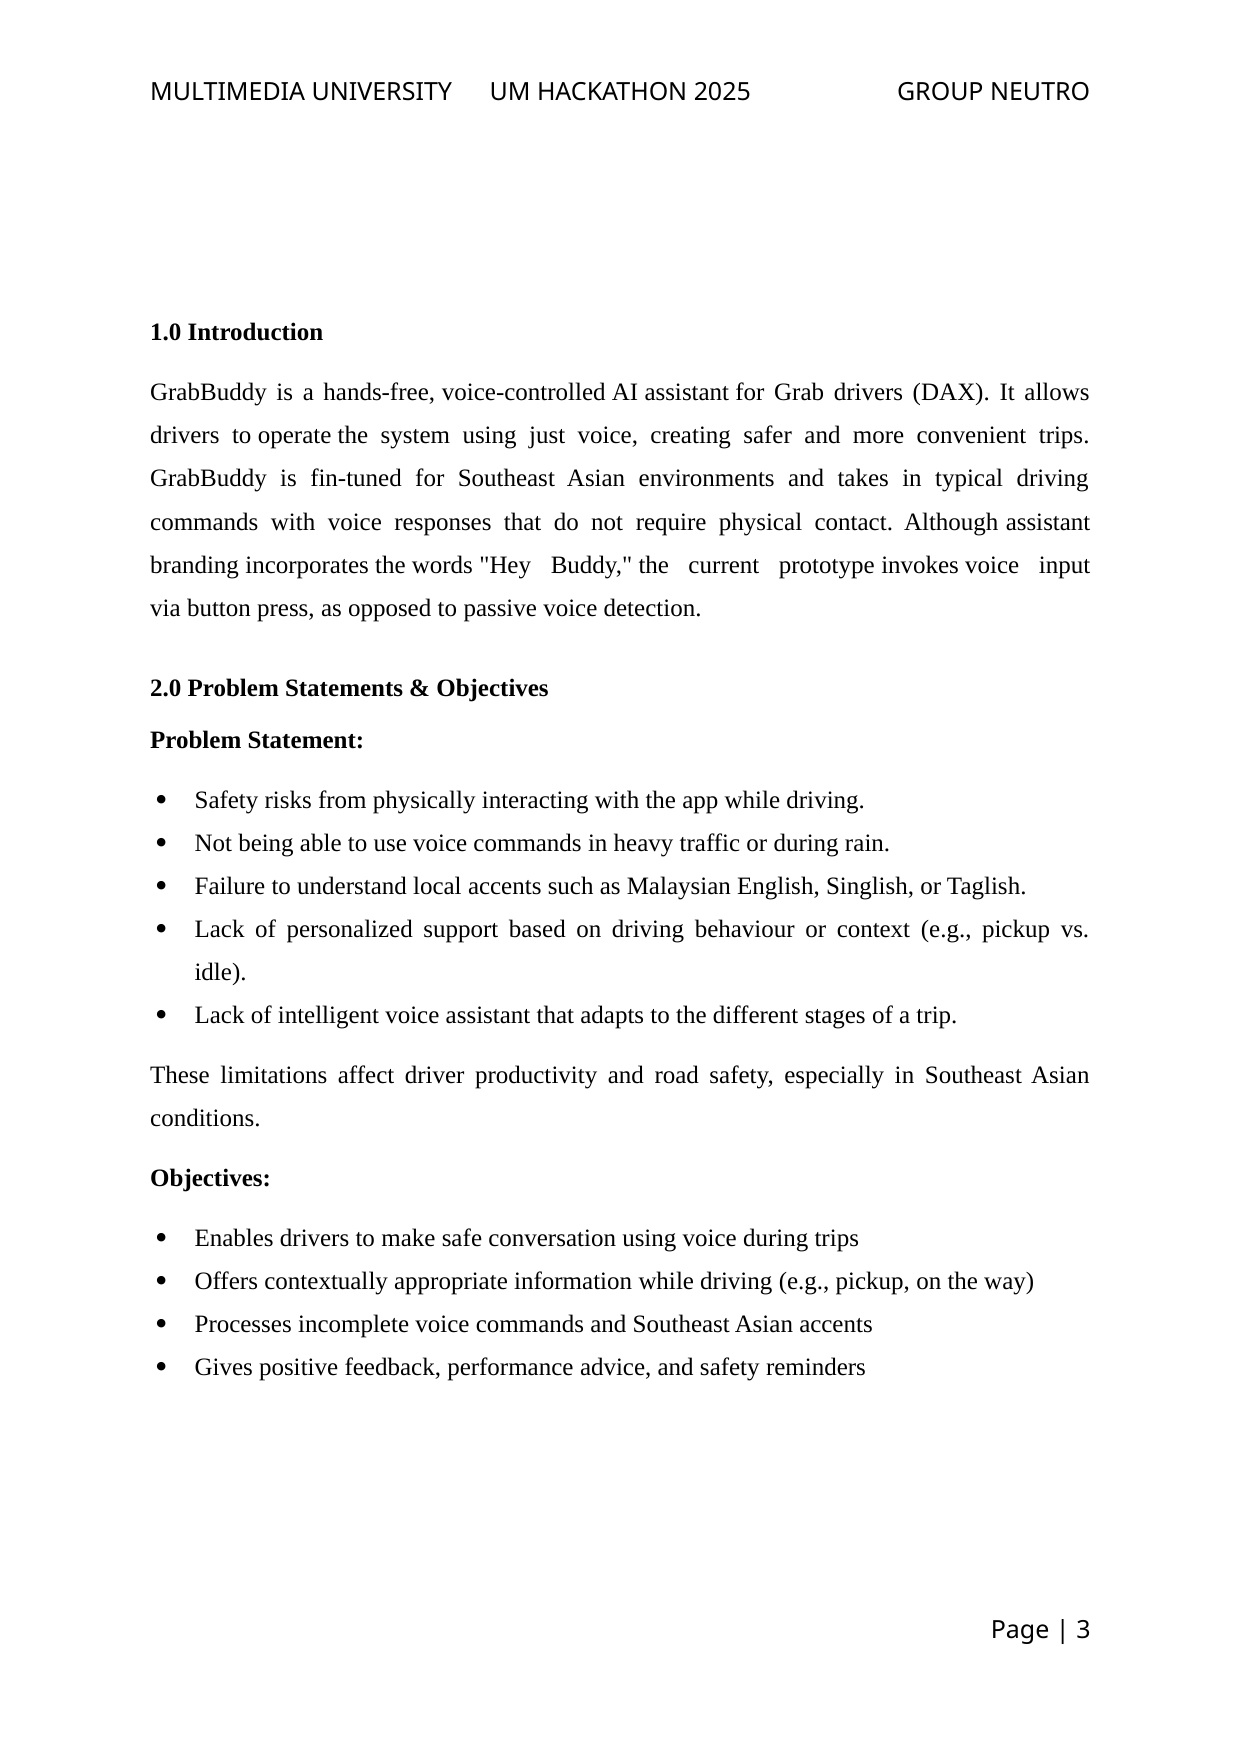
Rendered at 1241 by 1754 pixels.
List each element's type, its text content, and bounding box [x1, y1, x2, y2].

list Enables drivers to make safe conversation using voice during trips [157, 1223, 1090, 1252]
list Lack of intelligent voice assistant that adapts to the different stages of a trip. [157, 1000, 1090, 1029]
text Objectives: [150, 1163, 1090, 1192]
subtitle 2.0 Problem Statements & Objectives [150, 673, 1090, 702]
text Problem Statement: [150, 725, 1090, 754]
text These limitations affect driver productivity and road safety, especially in Southeast Asian conditions. [150, 1060, 1090, 1132]
list Offers contextually appropriate information while driving (e.g., pickup, on the way) [157, 1266, 1090, 1295]
text GrabBuddy is a hands-free, voice-controlled AI assistant for Grab drivers (DAX). It allows drivers to operate the system using just voice, creating safer and more convenient trips. GrabBuddy is fin-tuned for Southeast Asian environments and takes in typical driving commands with voice responses that do not require physical contact. Although assistant branding incorporates the words "Hey Buddy," the current prototype invokes voice input via button press, as opposed to passive voice detection. [150, 377, 1090, 622]
list Failure to understand local accents such as Malaysian English, Singlish, or Taglish. [157, 871, 1090, 900]
list Gives positive feedback, performance advice, and safety reminders [157, 1352, 1090, 1381]
text 1.0 Introduction [150, 317, 1090, 346]
list Processes incomplete voice commands and Southeast Asian accents [157, 1309, 1090, 1338]
list Not being able to use voice commands in heavy traffic or during rain. [157, 828, 1090, 857]
list Safety risks from physically interacting with the app while driving. [157, 785, 1090, 813]
list Lack of personalized support based on driving behaviour or context (e.g., pickup vs. idle). [157, 914, 1090, 986]
